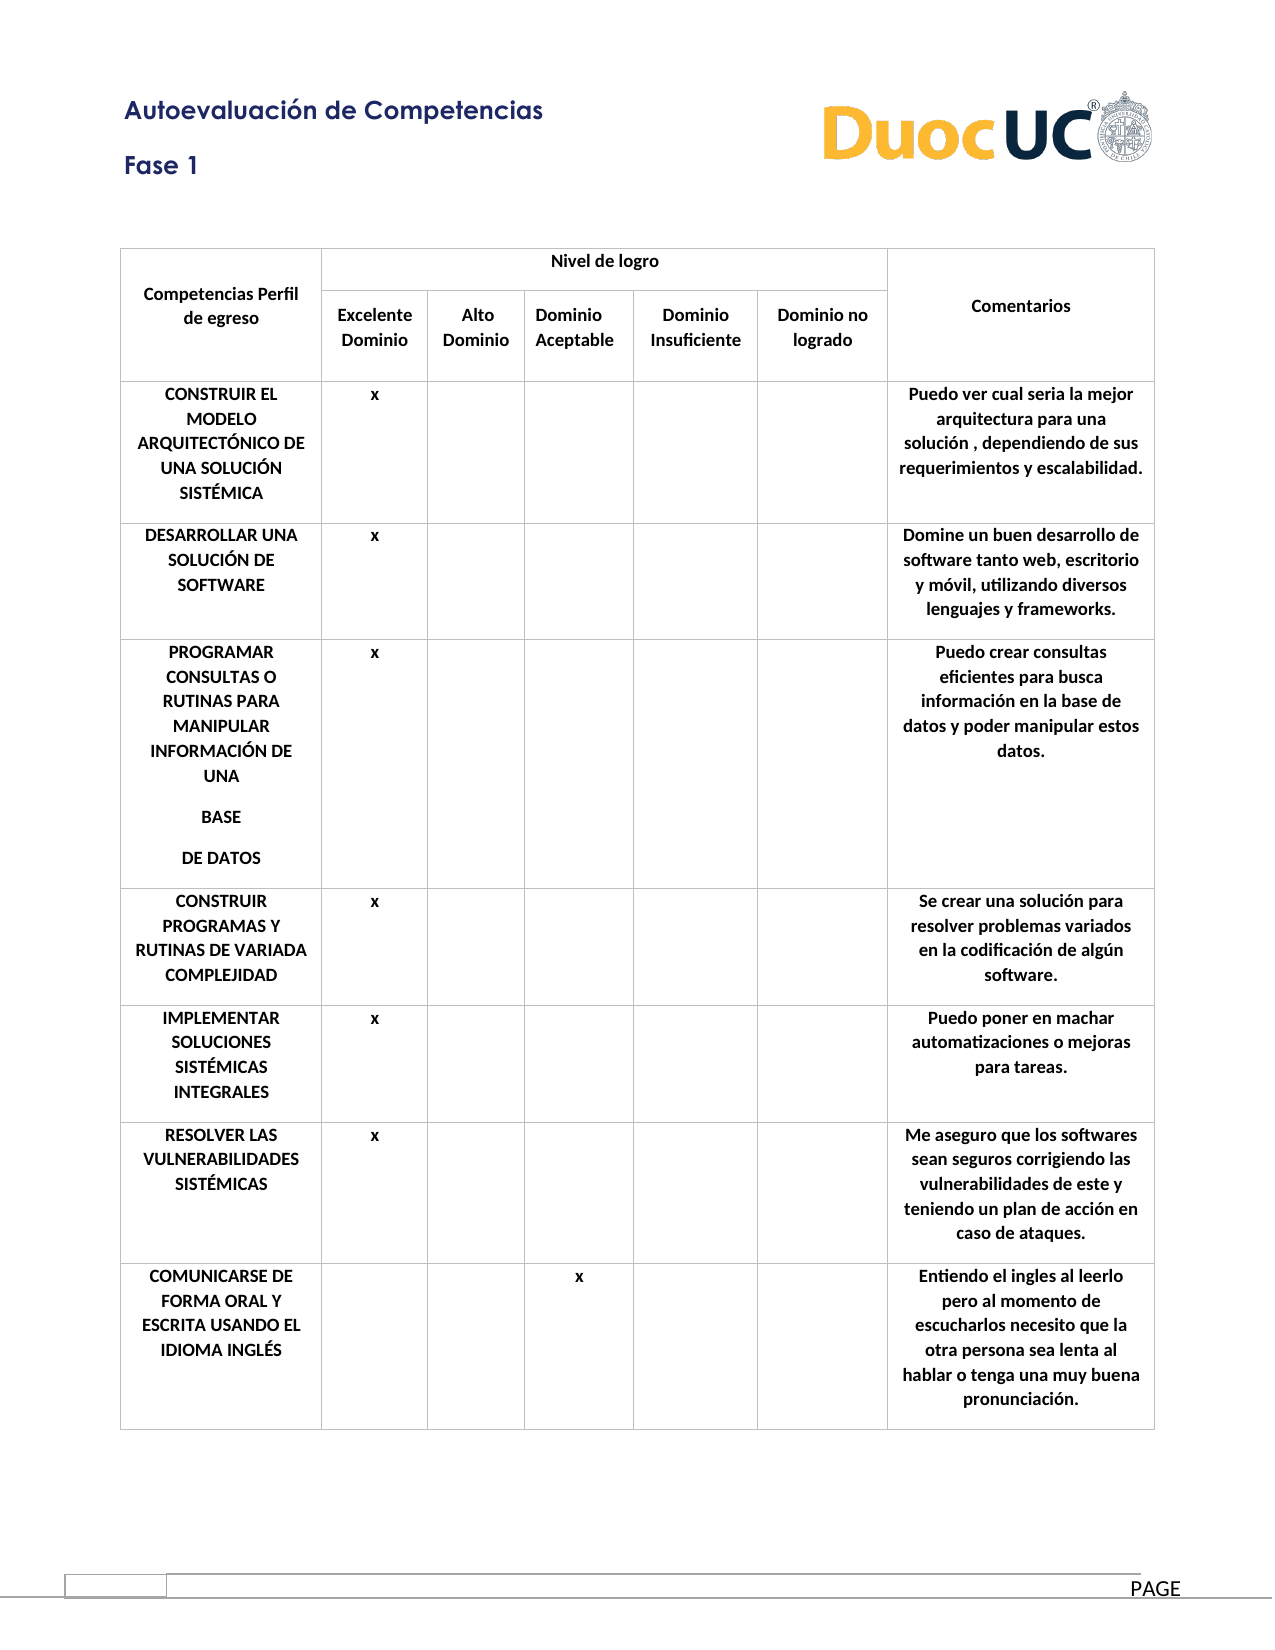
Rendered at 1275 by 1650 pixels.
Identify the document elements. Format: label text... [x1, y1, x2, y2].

table_cell Puedo crear consultas eficientes para busca información en la base de datos y poder manipular estos datos. [888, 640, 1154, 888]
table_cell [634, 1264, 757, 1429]
table_cell Domine un buen desarrollo de software tanto web, escritorio y móvil, utilizando diversos lenguajes y frameworks. [888, 524, 1154, 639]
table_cell CONSTRUIR PROGRAMAS Y RUTINAS DE VARIADA COMPLEJIDAD [121, 889, 321, 1005]
table_cell x [322, 1006, 427, 1122]
table_cell RESOLVER LAS VULNERABILIDADES SISTÉMICAS [121, 1123, 321, 1263]
table_cell [428, 889, 524, 1005]
table_cell [758, 889, 887, 1005]
table_cell [634, 524, 757, 639]
table_cell [634, 889, 757, 1005]
table_cell Dominio no logrado [758, 291, 887, 381]
table_cell [428, 1006, 524, 1122]
table_header Comentarios [888, 249, 1154, 381]
table_cell Entiendo el ingles al leerlo pero al momento de escucharlos necesito que la otra persona sea lenta al hablar o tenga una muy buena pronunciación. [888, 1264, 1154, 1429]
table_header Nivel de logro [322, 249, 887, 290]
table_cell Me aseguro que los softwares sean seguros corrigiendo las vulnerabilidades de este y teniendo un plan de acción en caso de ataques. [888, 1123, 1154, 1263]
table_header Competencias Perfil de egreso [121, 249, 321, 381]
table_cell [634, 382, 757, 522]
table_cell [758, 382, 887, 522]
table_cell x [322, 889, 427, 1005]
table_cell [525, 1006, 633, 1122]
table_cell [428, 1264, 524, 1429]
table_cell x [322, 640, 427, 888]
table_cell Puedo poner en machar automatizaciones o mejoras para tareas. [888, 1006, 1154, 1122]
table_cell [758, 1006, 887, 1122]
table_cell IMPLEMENTAR SOLUCIONES SISTÉMICAS INTEGRALES [121, 1006, 321, 1122]
table_cell [428, 382, 524, 522]
table_cell Excelente Dominio [322, 291, 427, 381]
table_cell [525, 640, 633, 888]
table_cell x [322, 524, 427, 639]
table_cell PROGRAMAR CONSULTAS O RUTINAS PARA MANIPULAR INFORMACIÓN DE UNA BASE DE DATOS [121, 640, 321, 888]
table_cell Dominio Insuficiente [634, 291, 757, 381]
table_cell [634, 640, 757, 888]
table_cell [322, 1264, 427, 1429]
table_cell x [525, 1264, 633, 1429]
table_cell [525, 382, 633, 522]
table_cell [428, 1123, 524, 1263]
table_cell COMUNICARSE DE FORMA ORAL Y ESCRITA USANDO EL IDIOMA INGLÉS [121, 1264, 321, 1429]
table_cell Puedo ver cual seria la mejor arquitectura para una solución , dependiendo de sus requerimientos y escalabilidad. [888, 382, 1154, 522]
table_cell x [322, 382, 427, 522]
table_cell [428, 524, 524, 639]
picture [824, 91, 1152, 162]
table_cell Alto Dominio [428, 291, 524, 381]
table_cell [758, 524, 887, 639]
table_cell [634, 1123, 757, 1263]
table_cell [525, 524, 633, 639]
table_cell [758, 1264, 887, 1429]
table_cell [525, 889, 633, 1005]
table_cell CONSTRUIR EL MODELO ARQUITECTÓNICO DE UNA SOLUCIÓN SISTÉMICA [121, 382, 321, 522]
table_cell DESARROLLAR UNA SOLUCIÓN DE SOFTWARE [121, 524, 321, 639]
table_cell Dominio Aceptable [525, 291, 633, 381]
table_cell [758, 640, 887, 888]
table_cell x [322, 1123, 427, 1263]
table_cell Se crear una solución para resolver problemas variados en la codificación de algún software. [888, 889, 1154, 1005]
table_cell [525, 1123, 633, 1263]
table_cell [634, 1006, 757, 1122]
table_cell [428, 640, 524, 888]
table_cell [758, 1123, 887, 1263]
